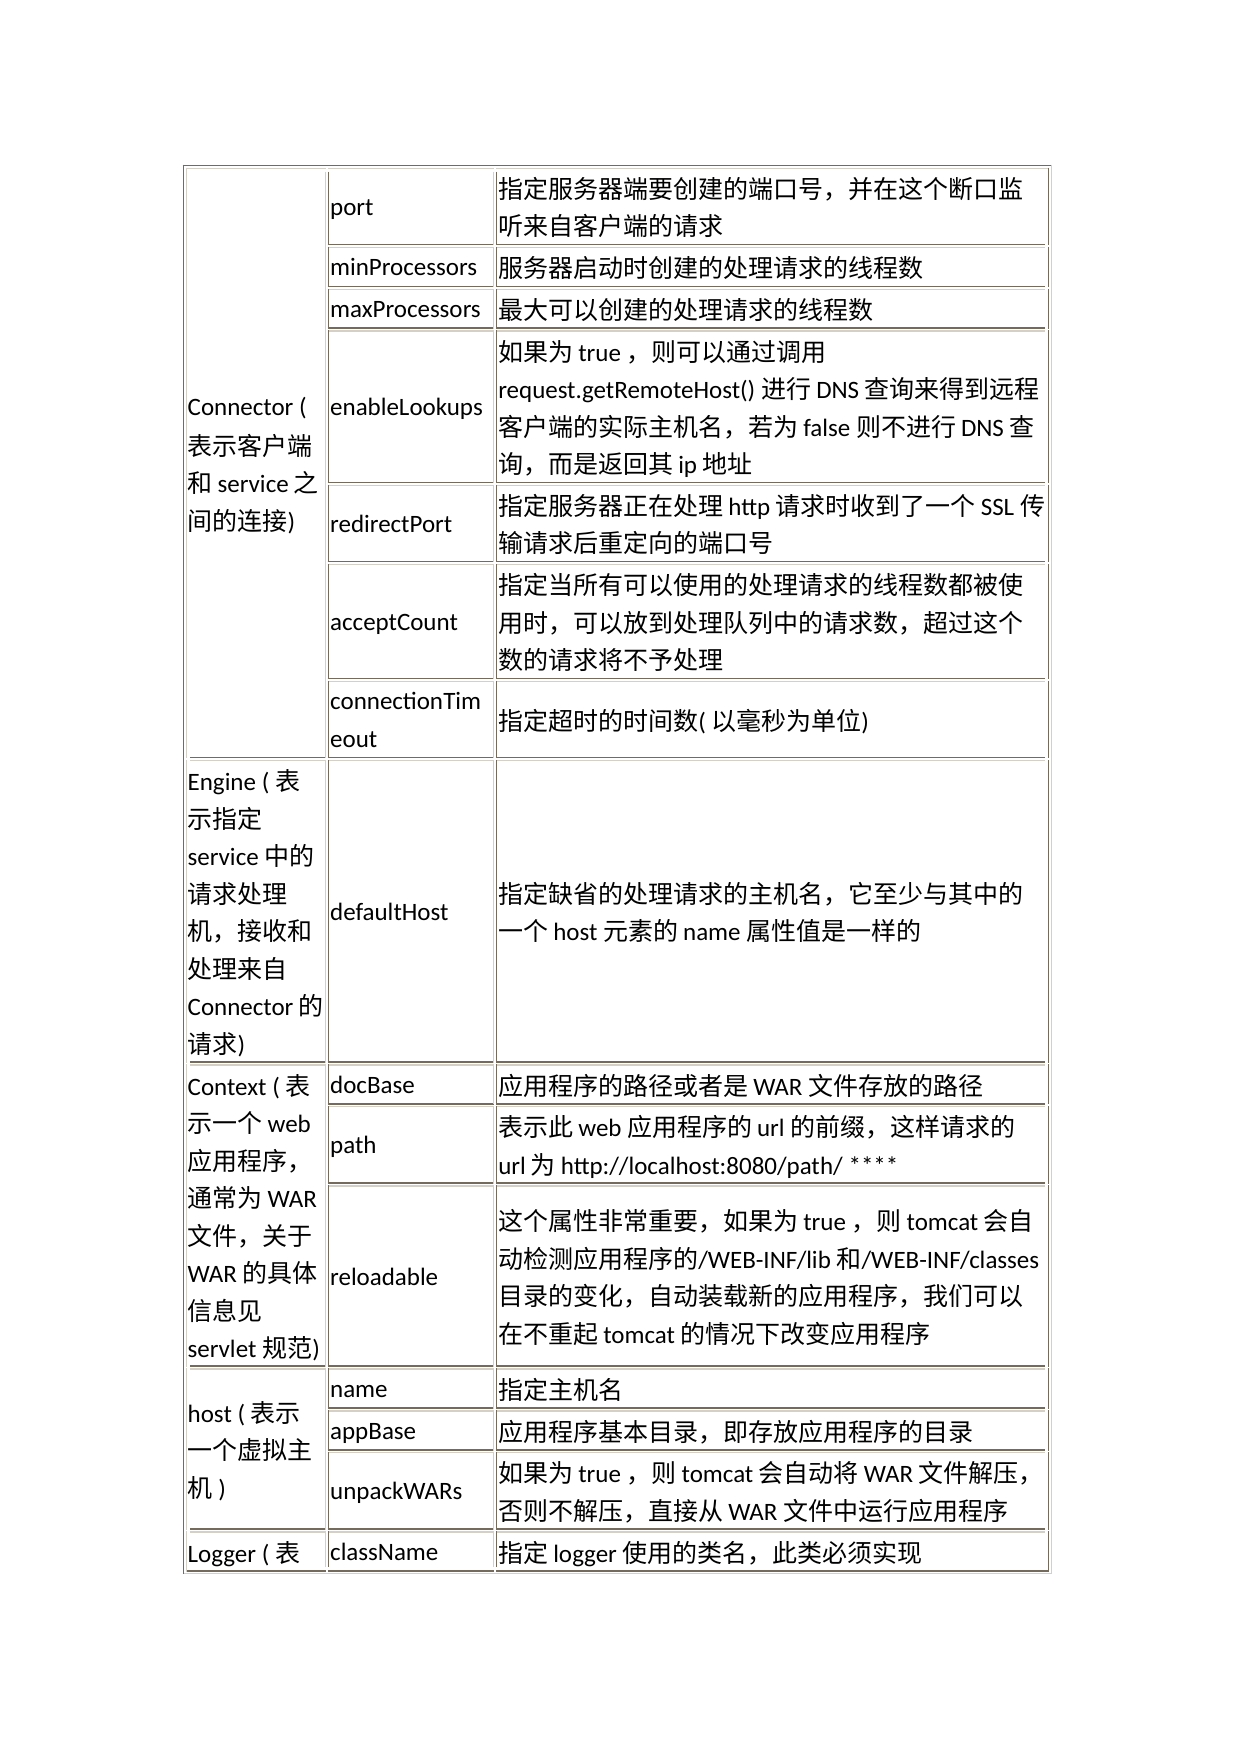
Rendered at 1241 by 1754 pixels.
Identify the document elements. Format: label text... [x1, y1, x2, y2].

table_cell Context ( 表示一个web 应用程序，通常为WAR 文件，关于WAR 的具体信息见servlet 规范) [185, 1061, 327, 1365]
table_cell reloadable [329, 1187, 493, 1365]
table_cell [495, 1528, 1050, 1570]
table_cell 这个属性非常重要，如果为true ，则tomcat 会自动检测应用程序的/WEB-INF/lib 和/WEB-INF/classes 目录的变化，自动装载新的应用程序，我们可以在不重起tomcat 的情况下改变应用程序 [495, 1182, 1050, 1365]
table_cell enableLookups [329, 332, 493, 482]
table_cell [185, 1528, 327, 1570]
table_cell defaultHost [329, 761, 493, 1061]
table_cell host ( 表示一个虚拟主机 ) [185, 1365, 327, 1528]
table_cell 表示此web 应用程序的url 的前缀，这样请求的url为http://localhost:8080/path/ **** [497, 1103, 1050, 1182]
table_cell Engine ( 表示指定service 中的请求处理机，接收和处理来自Connector的请求) [185, 757, 327, 1061]
table_cell connectionTimeout [329, 682, 493, 757]
table_cell 指定当所有可以使用的处理请求的线程数都被使用时，可以放到处理队列中的请求数，超过这个数的请求将不予处理 [495, 561, 1050, 678]
table_cell docBase [329, 1066, 493, 1103]
table_cell 指定服务器正在处理http 请求时收到了一个SSL 传输请求后重定向的端口号 [495, 482, 1050, 561]
table_cell 如果为true ，则tomcat 会自动将WAR 文件解压，否则不解压，直接从WAR 文件中运行应用程序 [497, 1449, 1048, 1528]
table_cell acceptCount [329, 565, 493, 678]
table_cell 最大可以创建的处理请求的线程数 [495, 286, 1050, 327]
table_cell 应用程序基本目录，即存放应用程序的目录 [495, 1407, 1050, 1449]
table_cell 指定超时的时间数( 以毫秒为单位) [495, 678, 1050, 757]
table_cell 服务器启动时创建的处理请求的线程数 [495, 244, 1050, 286]
table_cell 如果为true ，则可以通过调用request.getRemoteHost() 进行DNS 查询来得到远程客户端的实际主机名，若为false 则不进行DNS 查询，而是返回其ip 地址 [495, 327, 1050, 482]
table_cell path [329, 1107, 493, 1182]
table_cell className [327, 1528, 495, 1570]
table_cell unpackWARs [329, 1453, 493, 1528]
table_cell appBase [329, 1412, 493, 1449]
table_cell minProcessors [329, 248, 493, 286]
table_cell 指定服务器端要创建的端口号，并在这个断口监听来自客户端的请求 [495, 169, 1048, 244]
table_cell port [327, 166, 495, 244]
table_cell name [329, 1370, 493, 1407]
table_cell maxProcessors [329, 290, 493, 327]
table_cell 指定缺省的处理请求的主机名，它至少与其中的一个host 元素的name 属性值是一样的 [495, 757, 1050, 1061]
table_cell redirectPort [329, 486, 493, 561]
table_cell Connector ( 表示客户端和service之间的连接) [185, 166, 327, 757]
table_cell 应用程序的路径或者是WAR 文件存放的路径 [495, 1061, 1050, 1103]
table_cell 指定主机名 [495, 1365, 1050, 1407]
